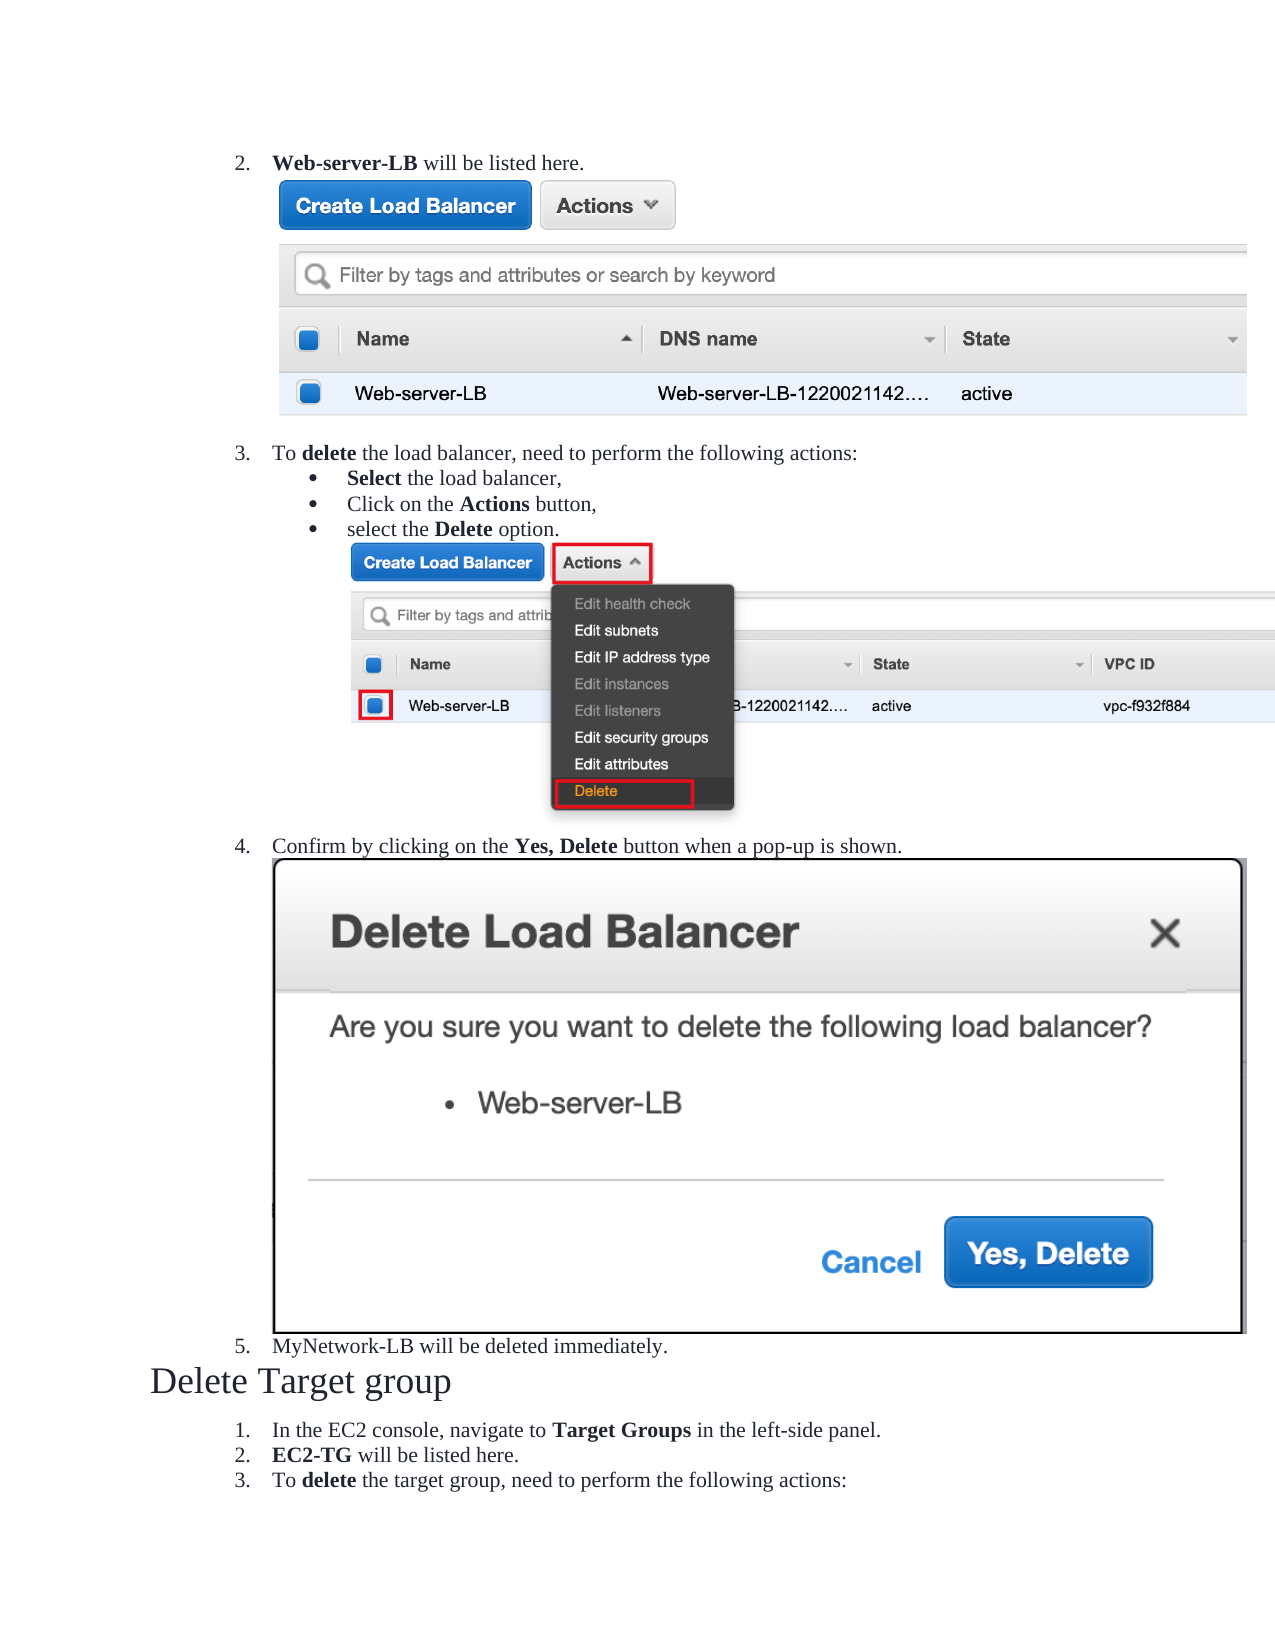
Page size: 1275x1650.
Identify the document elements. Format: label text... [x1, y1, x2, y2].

list To delete the target group, need to perform the following actions: [234, 1467, 1047, 1493]
list In the EC2 console, navigate to Target Groups in the left-side panel. [234, 1402, 1047, 1442]
picture [346, 541, 1275, 834]
list Click on the Actions button, [309, 491, 1047, 516]
list MyNetwork-LB will be deleted immediately. [234, 1333, 1047, 1358]
list Web-server-LB will be listed here. [234, 150, 1047, 440]
list Confirm by clicking on the Yes, Delete button when a pop-up is shown. [234, 833, 1047, 1333]
list Select the load balancer, [309, 465, 1047, 491]
list To delete the load balancer, need to perform the following actions: [234, 440, 1047, 465]
list EC2-TG will be listed here. [234, 1442, 1047, 1467]
picture [271, 858, 1247, 1334]
text Delete Target group [150, 1358, 1125, 1402]
list select the Delete option. [309, 516, 1047, 833]
picture [271, 175, 1247, 441]
